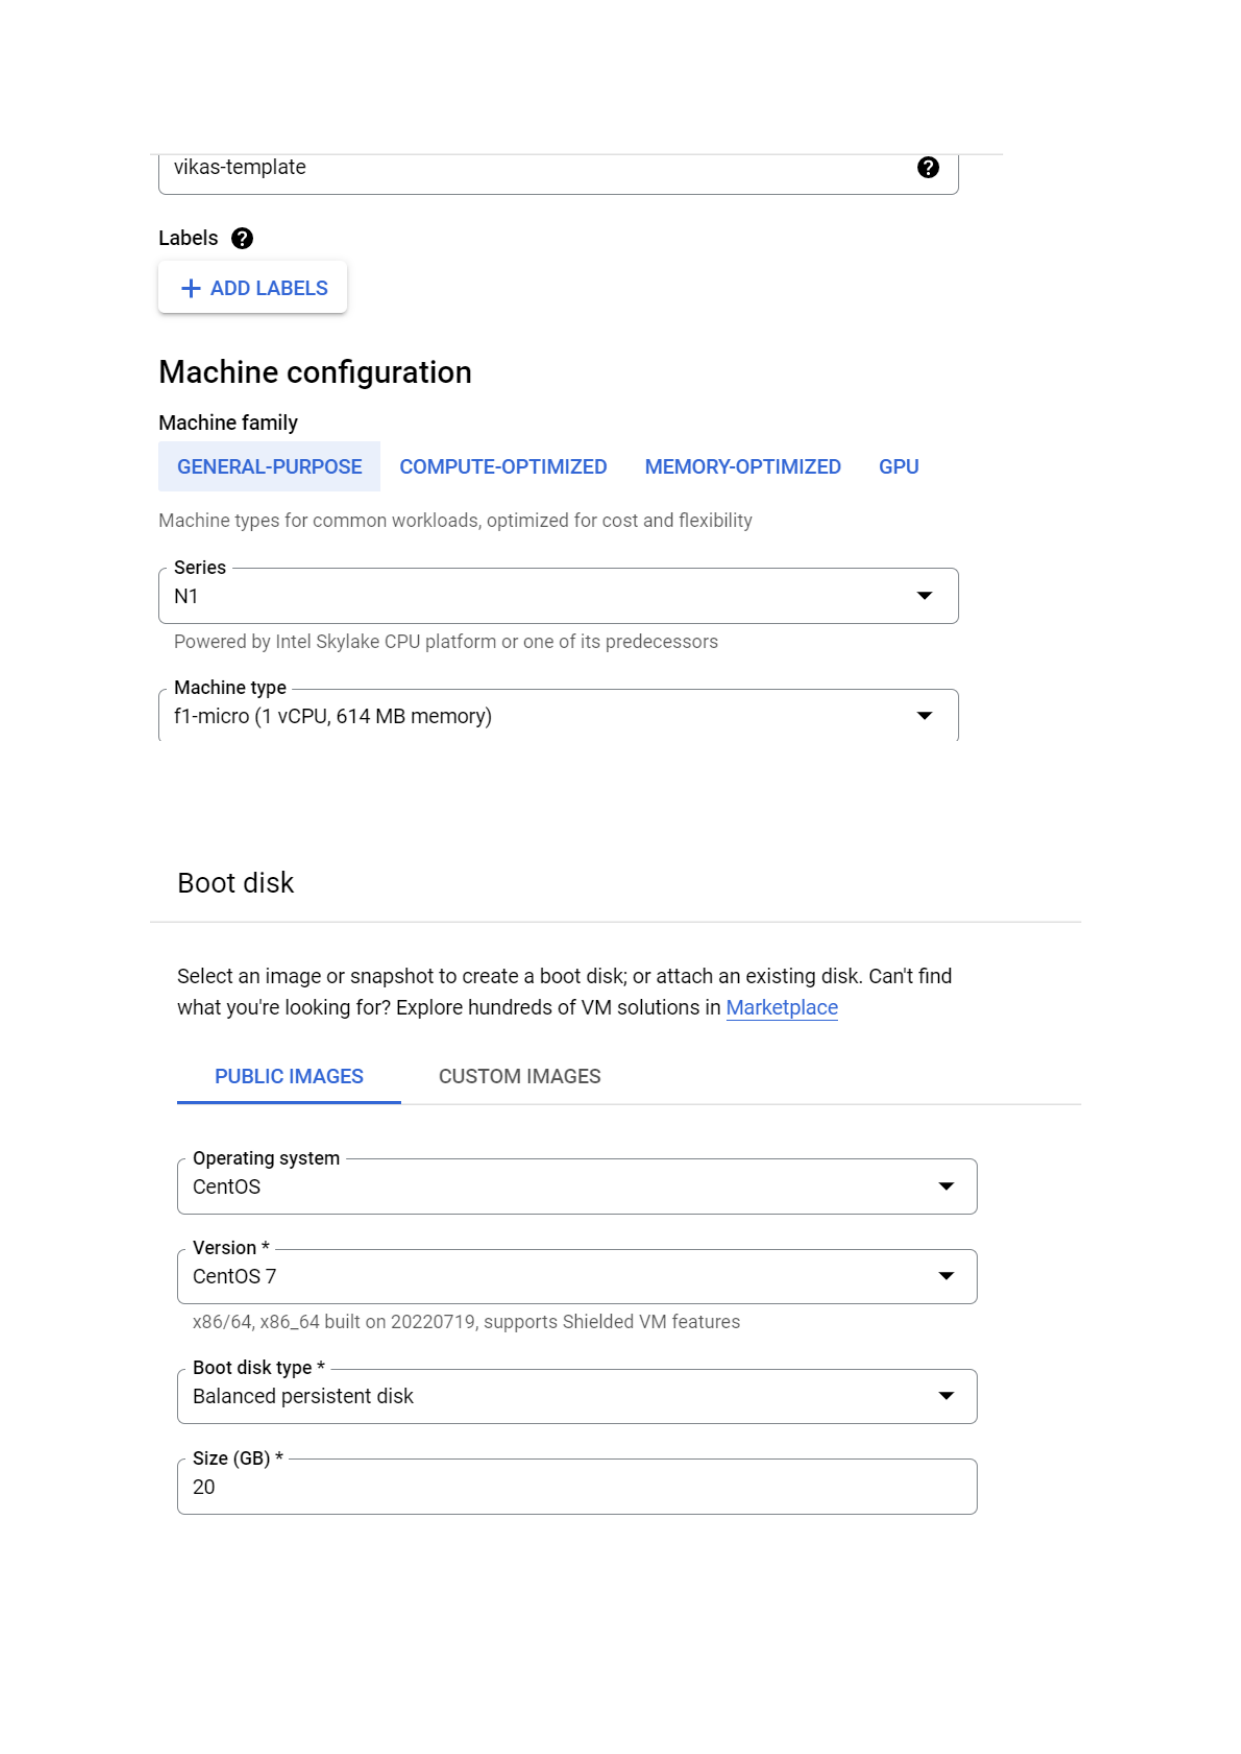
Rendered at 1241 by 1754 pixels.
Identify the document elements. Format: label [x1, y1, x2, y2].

picture [150, 853, 1082, 1520]
picture [150, 150, 1004, 741]
